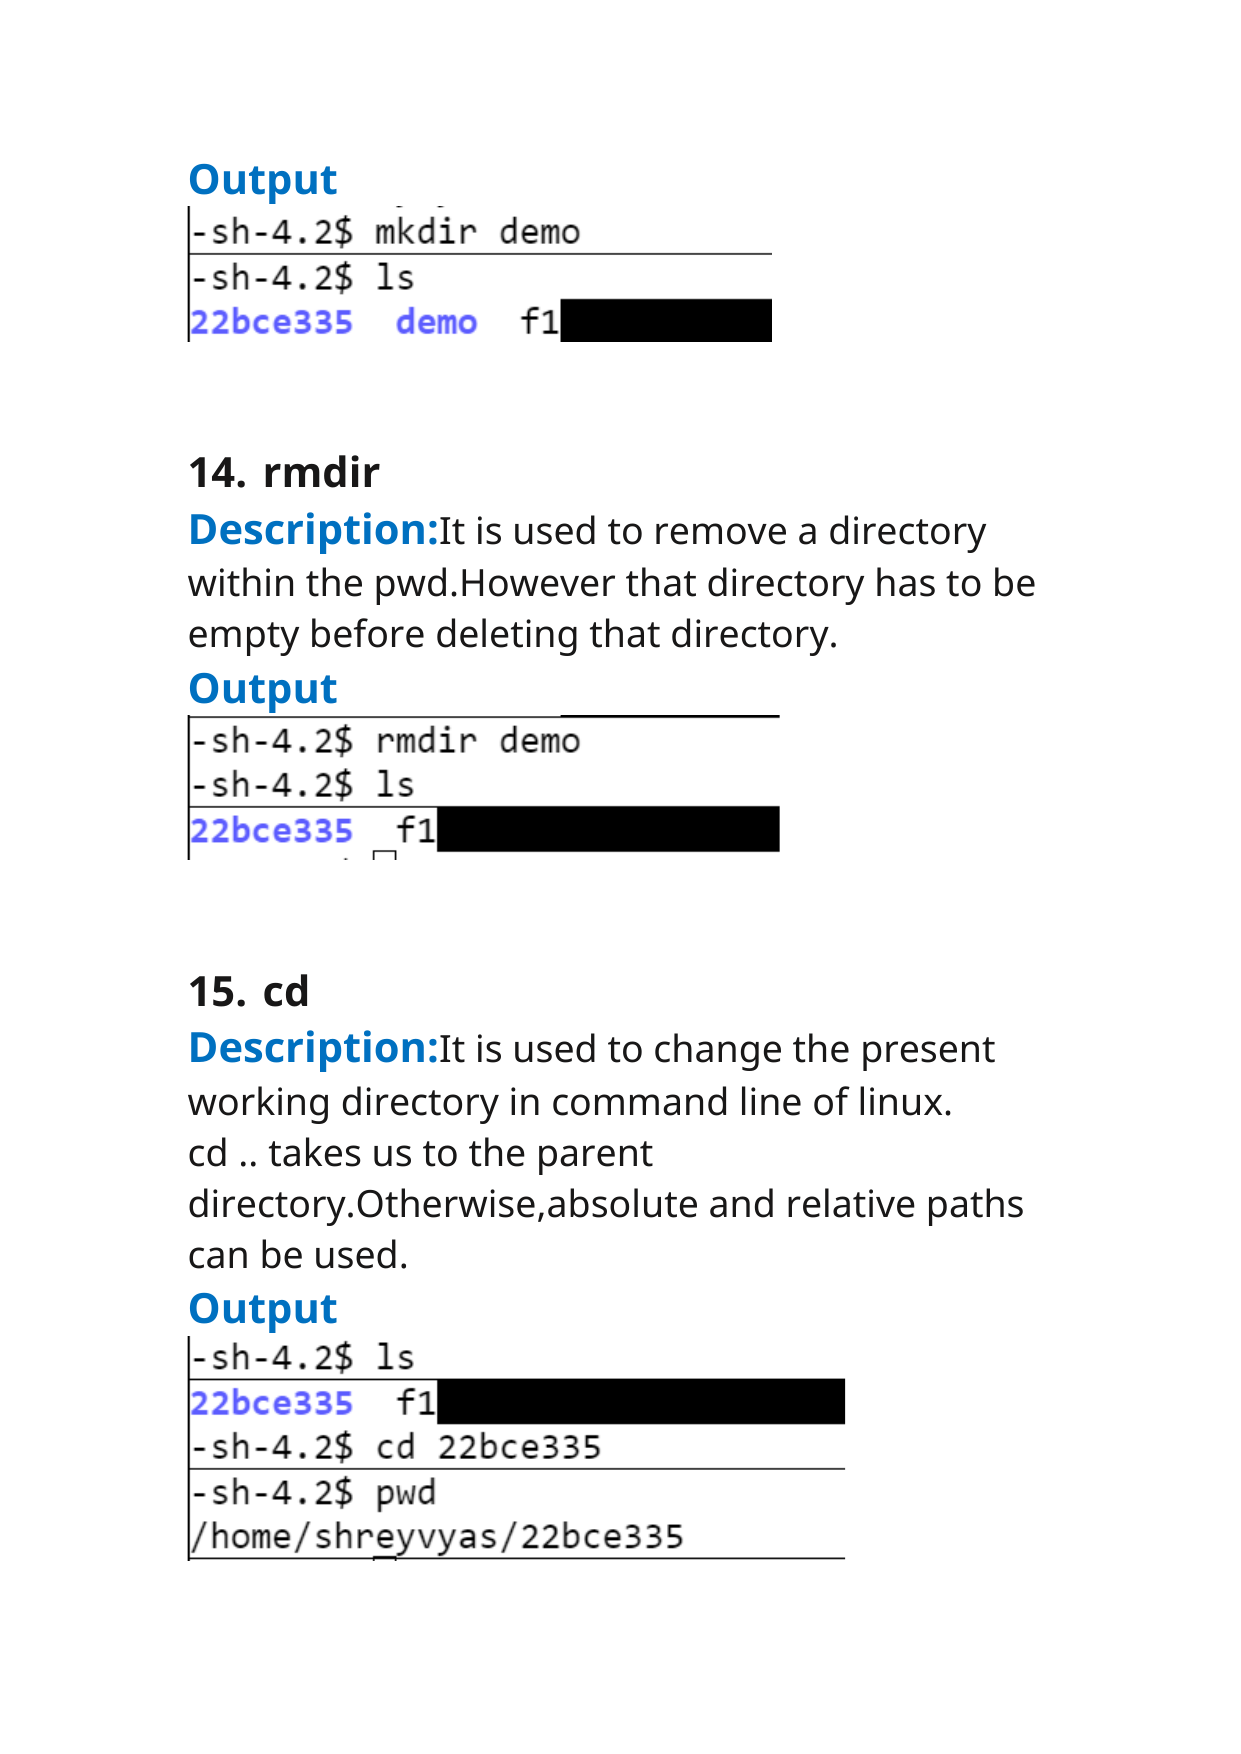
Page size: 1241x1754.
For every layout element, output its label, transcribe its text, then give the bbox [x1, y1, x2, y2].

list cd [187, 961, 1053, 1018]
list Description:It is used to change the present working directory in command line of linux. [187, 1018, 1053, 1126]
picture [187, 206, 772, 342]
text Output [187, 150, 1053, 207]
picture [187, 1336, 846, 1561]
list rmdir [187, 443, 1053, 500]
list cd .. takes us to the parent directory.Otherwise,absolute and relative paths can be used. [187, 1126, 1053, 1279]
list Description:It is used to remove a directory within the pwd.However that directory has to be empty before deleting that directory. [187, 500, 1053, 659]
picture [187, 715, 780, 860]
text Output [187, 1279, 1053, 1336]
text Output [187, 659, 1053, 716]
